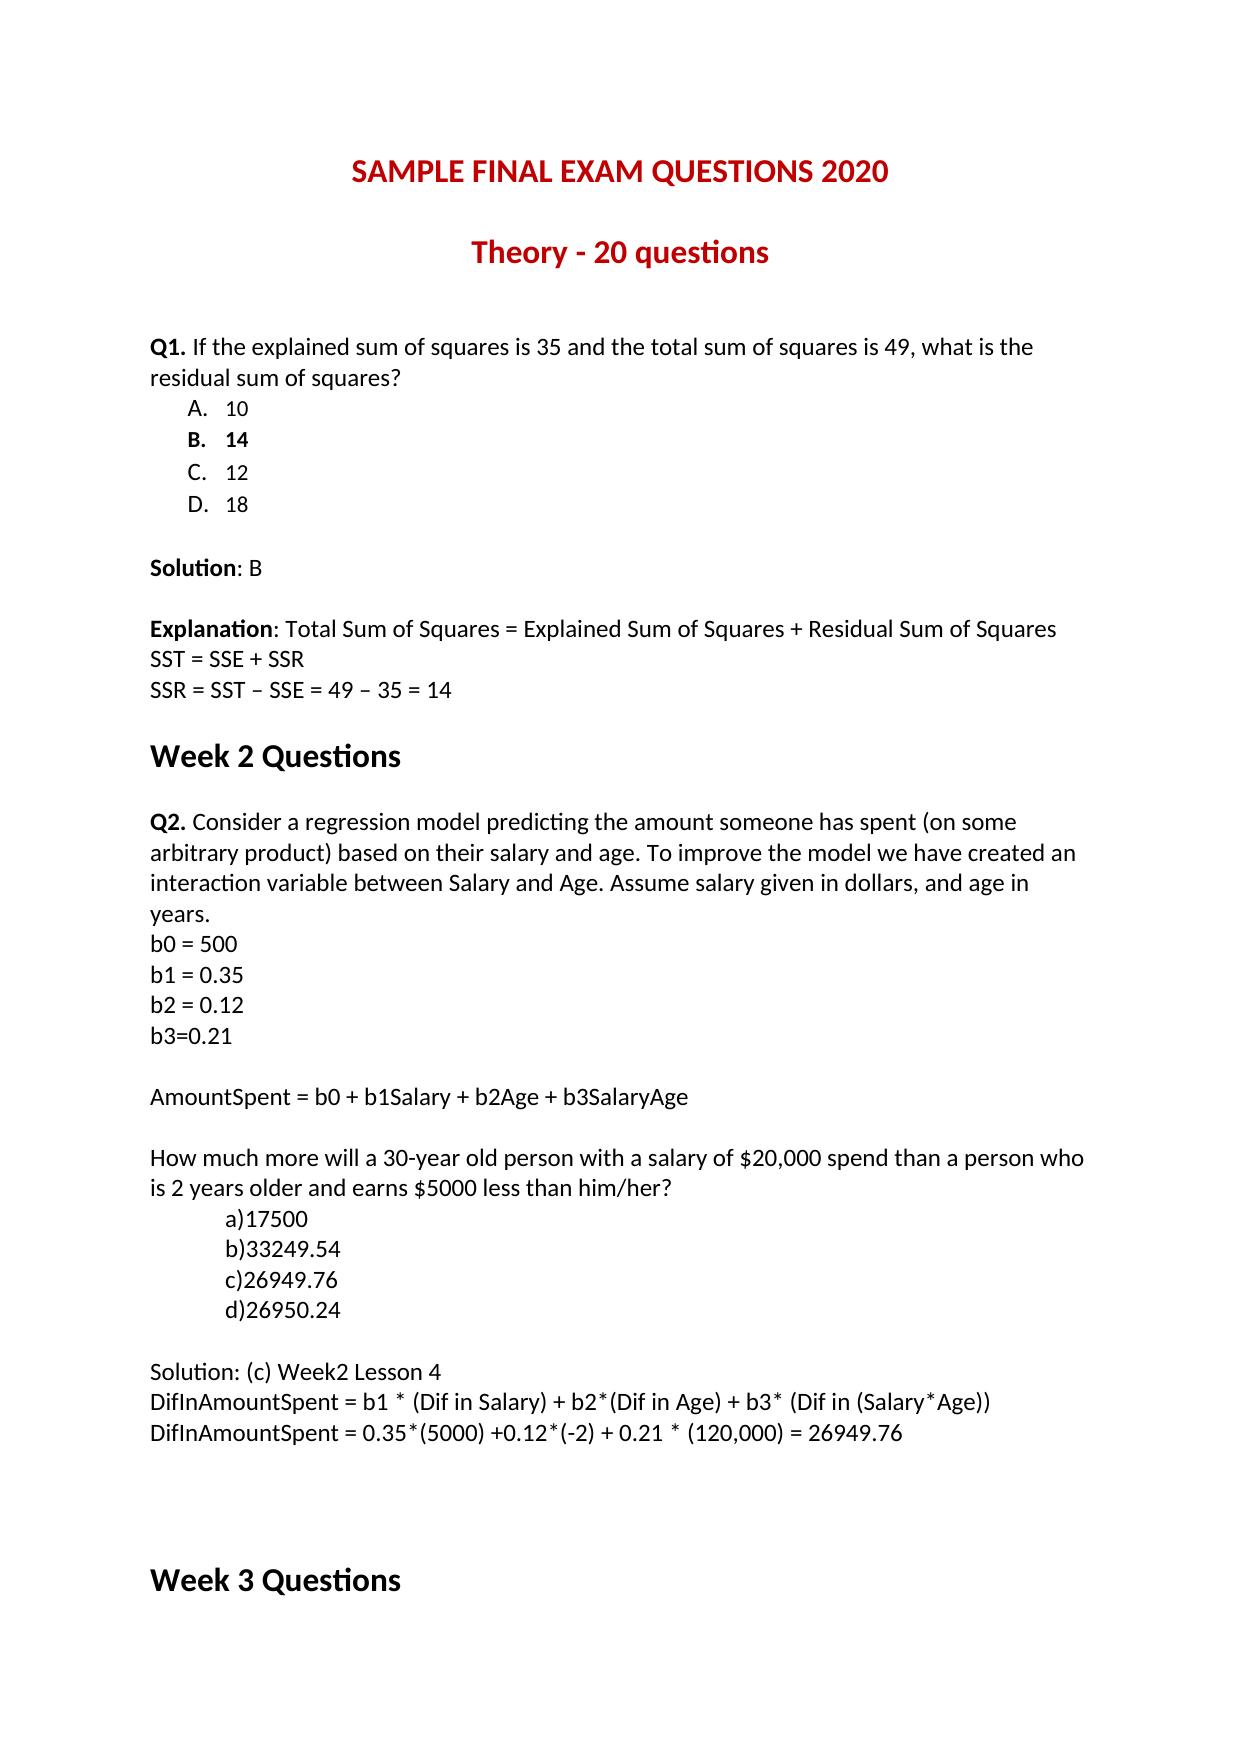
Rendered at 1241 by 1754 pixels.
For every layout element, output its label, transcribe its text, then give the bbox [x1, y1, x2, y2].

text b)33249.54 [225, 1234, 1090, 1264]
text SSR = SST – SSE = 49 – 35 = 14 [150, 674, 1090, 704]
text DifInAmountSpent = b1 * (Dif in Salary) + b2*(Dif in Age) + b3* (Dif in (Salary*Age)) [150, 1386, 1090, 1417]
text b1 = 0.35 [150, 959, 1090, 989]
text Q2. Consider a regression model predicting the amount someone has spent (on some arbitrary product) based on their salary and age. To improve the model we have created an interaction variable between Salary and Age. Assume salary given in dollars, and age in years. [150, 806, 1090, 928]
text AmountSpent = b0 + b1Salary + b2Age + b3SalaryAge [150, 1081, 1090, 1112]
list 14 [187, 425, 1090, 453]
text Solution: B [150, 552, 1090, 582]
list 12 [187, 456, 1090, 486]
text b3=0.21 [150, 1020, 1090, 1051]
text DifInAmountSpent = 0.35*(5000) +0.12*(-2) + 0.21 * (120,000) = 26949.76 [150, 1417, 1090, 1447]
text Q1. If the explained sum of squares is 35 and the total sum of squares is 49, what is the residual sum of squares? [150, 331, 1090, 392]
text a)17500 [225, 1203, 1090, 1234]
list 18 [187, 488, 1090, 519]
text Explanation: Total Sum of Squares = Explained Sum of Squares + Residual Sum of Squares [150, 613, 1090, 643]
text b0 = 500 [150, 928, 1090, 959]
text b2 = 0.12 [150, 989, 1090, 1020]
text c)26949.76 [225, 1264, 1090, 1295]
text d)26950.24 [225, 1295, 1090, 1325]
text How much more will a 30-year old person with a salary of $20,000 spend than a person who is 2 years older and earns $5000 less than him/her? [150, 1142, 1090, 1203]
text Theory - 20 questions [150, 231, 1090, 301]
text Solution: (c) Week2 Lesson 4 [150, 1356, 1090, 1386]
text SAMPLE FINAL EXAM QUESTIONS 2020 [150, 150, 1090, 191]
list 10 [187, 392, 1090, 423]
text SST = SSE + SSR [150, 643, 1090, 674]
text Week 3 Questions [150, 1559, 1090, 1600]
text Week 2 Questions [150, 735, 1090, 776]
